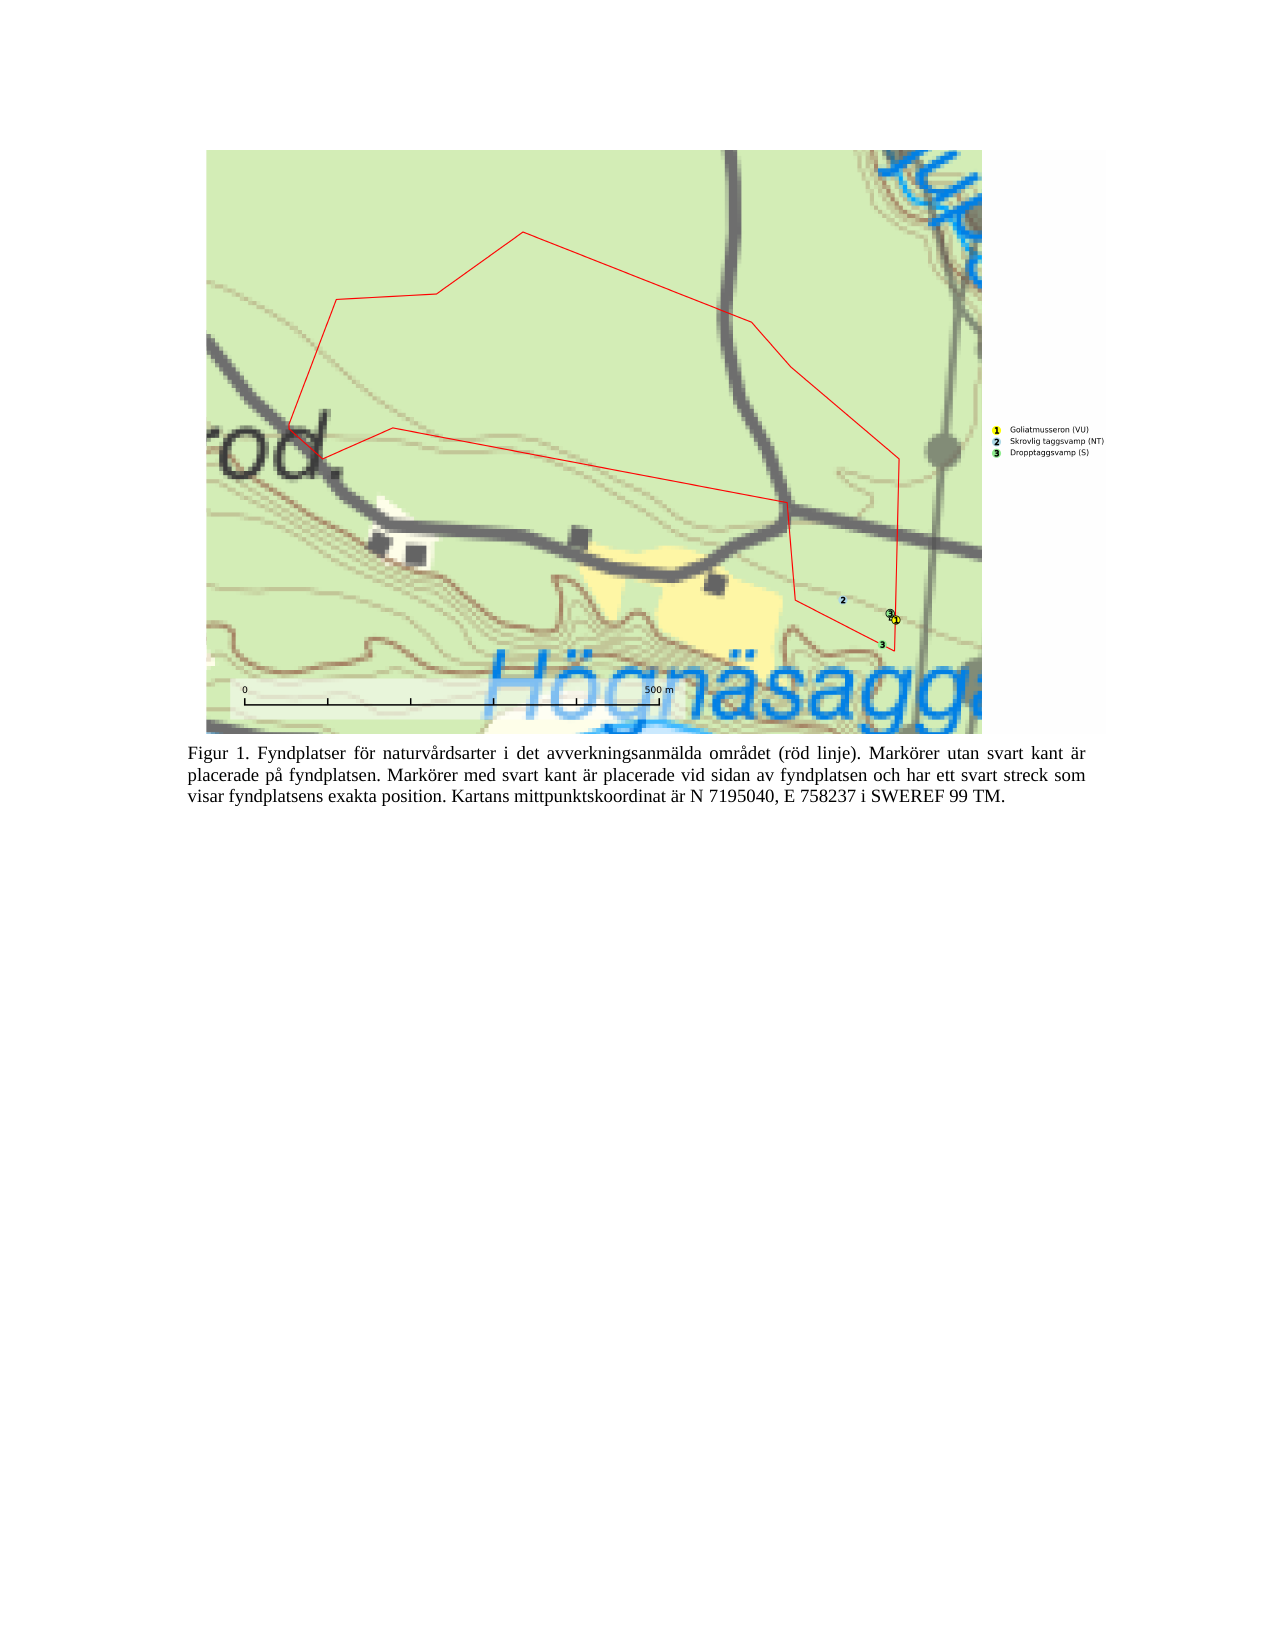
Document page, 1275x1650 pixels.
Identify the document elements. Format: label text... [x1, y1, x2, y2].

picture [206, 150, 1107, 734]
text Figur 1. Fyndplatser för naturvårdsarter i det avverkningsanmälda området (röd linje). Markörer utan svart kant är placerade på fyndplatsen. Markörer med svart kant är placerade vid sidan av fyndplatsen och har ett svart streck som visar fyndplatsens exakta position. Kartans mittpunktskoordinat är N 7195040, E 758237 i SWEREF 99 TM. [187, 742, 1087, 807]
